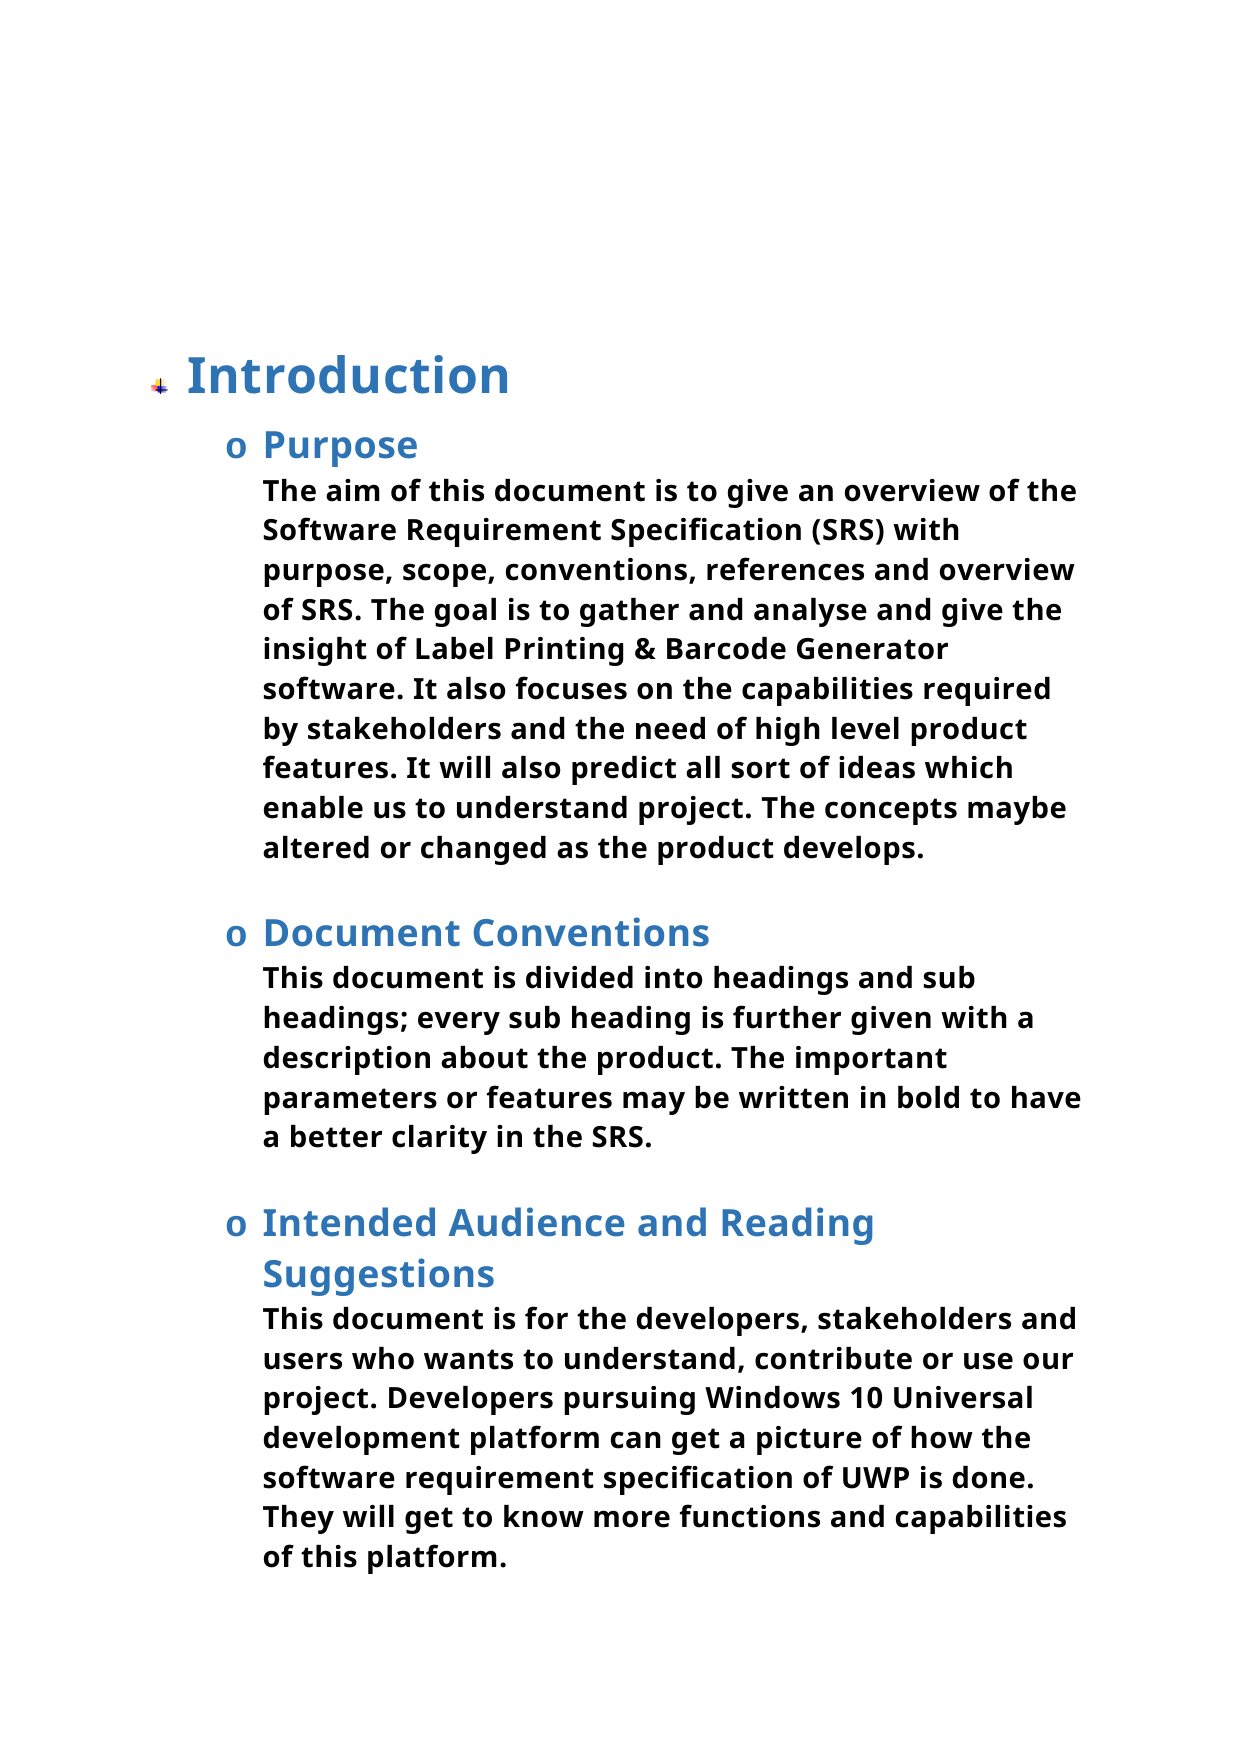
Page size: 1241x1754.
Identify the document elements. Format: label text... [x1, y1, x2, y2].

list Purpose [225, 418, 1090, 470]
picture [151, 377, 168, 394]
list Intended Audience and Reading Suggestions [225, 1196, 1090, 1298]
list Introduction [150, 340, 1090, 408]
text The aim of this document is to give an overview of the Software Requirement Specification (SRS) with purpose, scope, conventions, references and overview of SRS. The goal is to gather and analyse and give the insight of Label Printing & Barcode Generator software. It also focuses on the capabilities required by stakeholders and the need of high level product features. It will also predict all sort of ideas which enable us to understand project. The concepts maybe altered or changed as the product develops. [262, 470, 1090, 867]
list This document is divided into headings and sub headings; every sub heading is further given with a description about the product. The important parameters or features may be written in bold to have a better clarity in the SRS. [262, 958, 1090, 1156]
list Document Conventions [225, 906, 1090, 958]
list This document is for the developers, stakeholders and users who wants to understand, contribute or use our project. Developers pursuing Windows 10 Universal development platform can get a picture of how the software requirement specification of UWP is done. They will get to know more functions and capabilities of this platform. [262, 1298, 1090, 1576]
